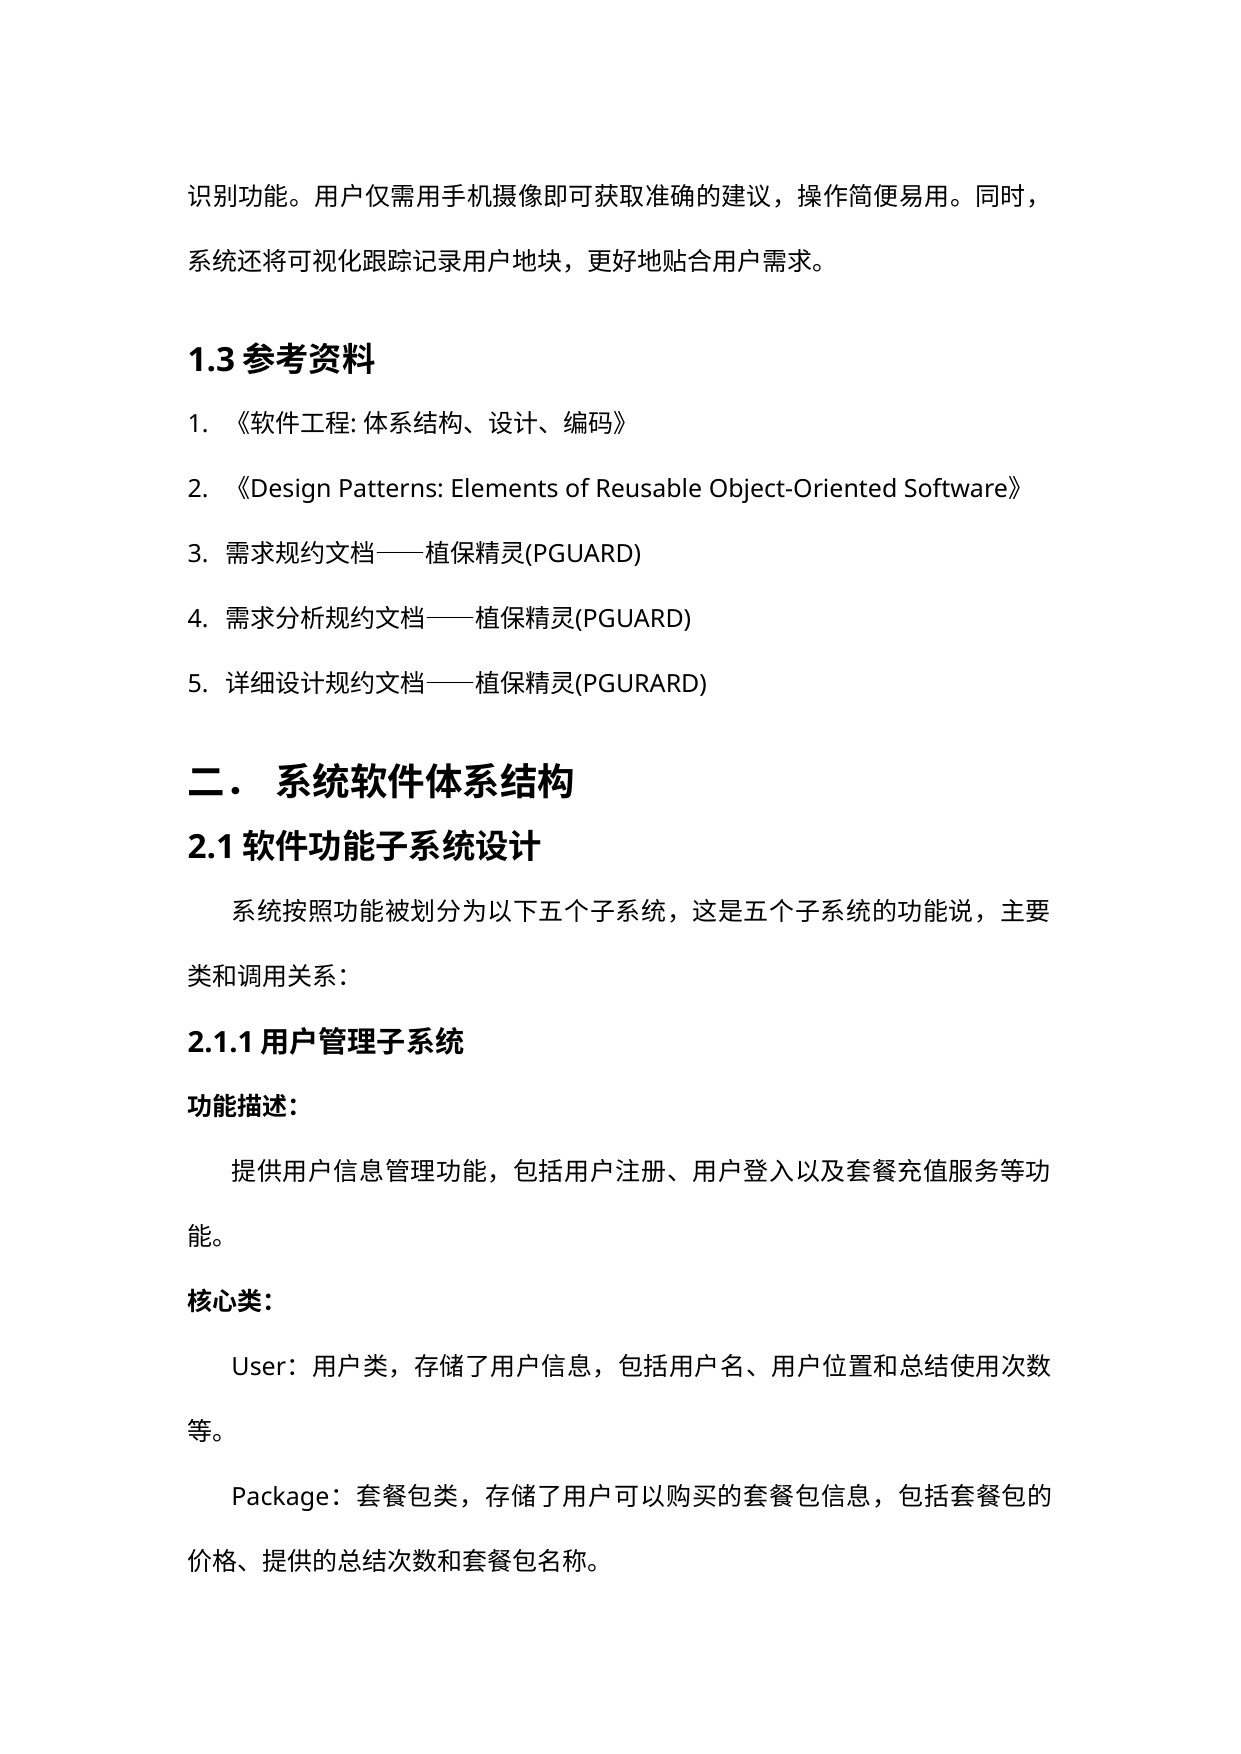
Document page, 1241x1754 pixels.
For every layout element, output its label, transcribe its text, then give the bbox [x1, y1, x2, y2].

text User：用户类，存储了用户信息，包括用户名、用户位置和总结使用次数等。 [187, 1332, 1053, 1462]
text Package：套餐包类，存储了用户可以购买的套餐包信息，包括套餐包的价格、提供的总结次数和套餐包名称。 [187, 1462, 1053, 1592]
text 2.1软件功能子系统设计 [187, 812, 1053, 877]
list 需求分析规约文档——植保精灵(PGUARD) [187, 584, 1053, 649]
list 《Design Patterns: Elements of Reusable Object-Oriented Software》 [187, 454, 1053, 519]
list 详细设计规约文档——植保精灵(PGURARD) [187, 649, 1053, 714]
text 功能描述： [187, 1072, 1053, 1137]
text 系统按照功能被划分为以下五个子系统，这是五个子系统的功能说，主要类和调用关系： [187, 877, 1053, 1007]
list 《软件工程: 体系结构、设计、编码》 [187, 389, 1053, 454]
list 需求规约文档——植保精灵(PGUARD) [187, 519, 1053, 584]
text 针对以上问题，我们的系统将基于YOLO图像识别技术，提供在线的即时识别功能。用户仅需用手机摄像即可获取准确的建议，操作简便易用。同时，系统还将可视化跟踪记录用户地块，更好地贴合用户需求。 [187, 162, 1053, 292]
text 1.3参考资料 [187, 324, 1053, 389]
text 2.1.1用户管理子系统 [187, 1007, 1053, 1072]
text 提供用户信息管理功能，包括用户注册、用户登入以及套餐充值服务等功能。 [187, 1137, 1053, 1267]
list 系统软件体系结构 [187, 747, 1053, 812]
text 核心类： [187, 1267, 1053, 1332]
